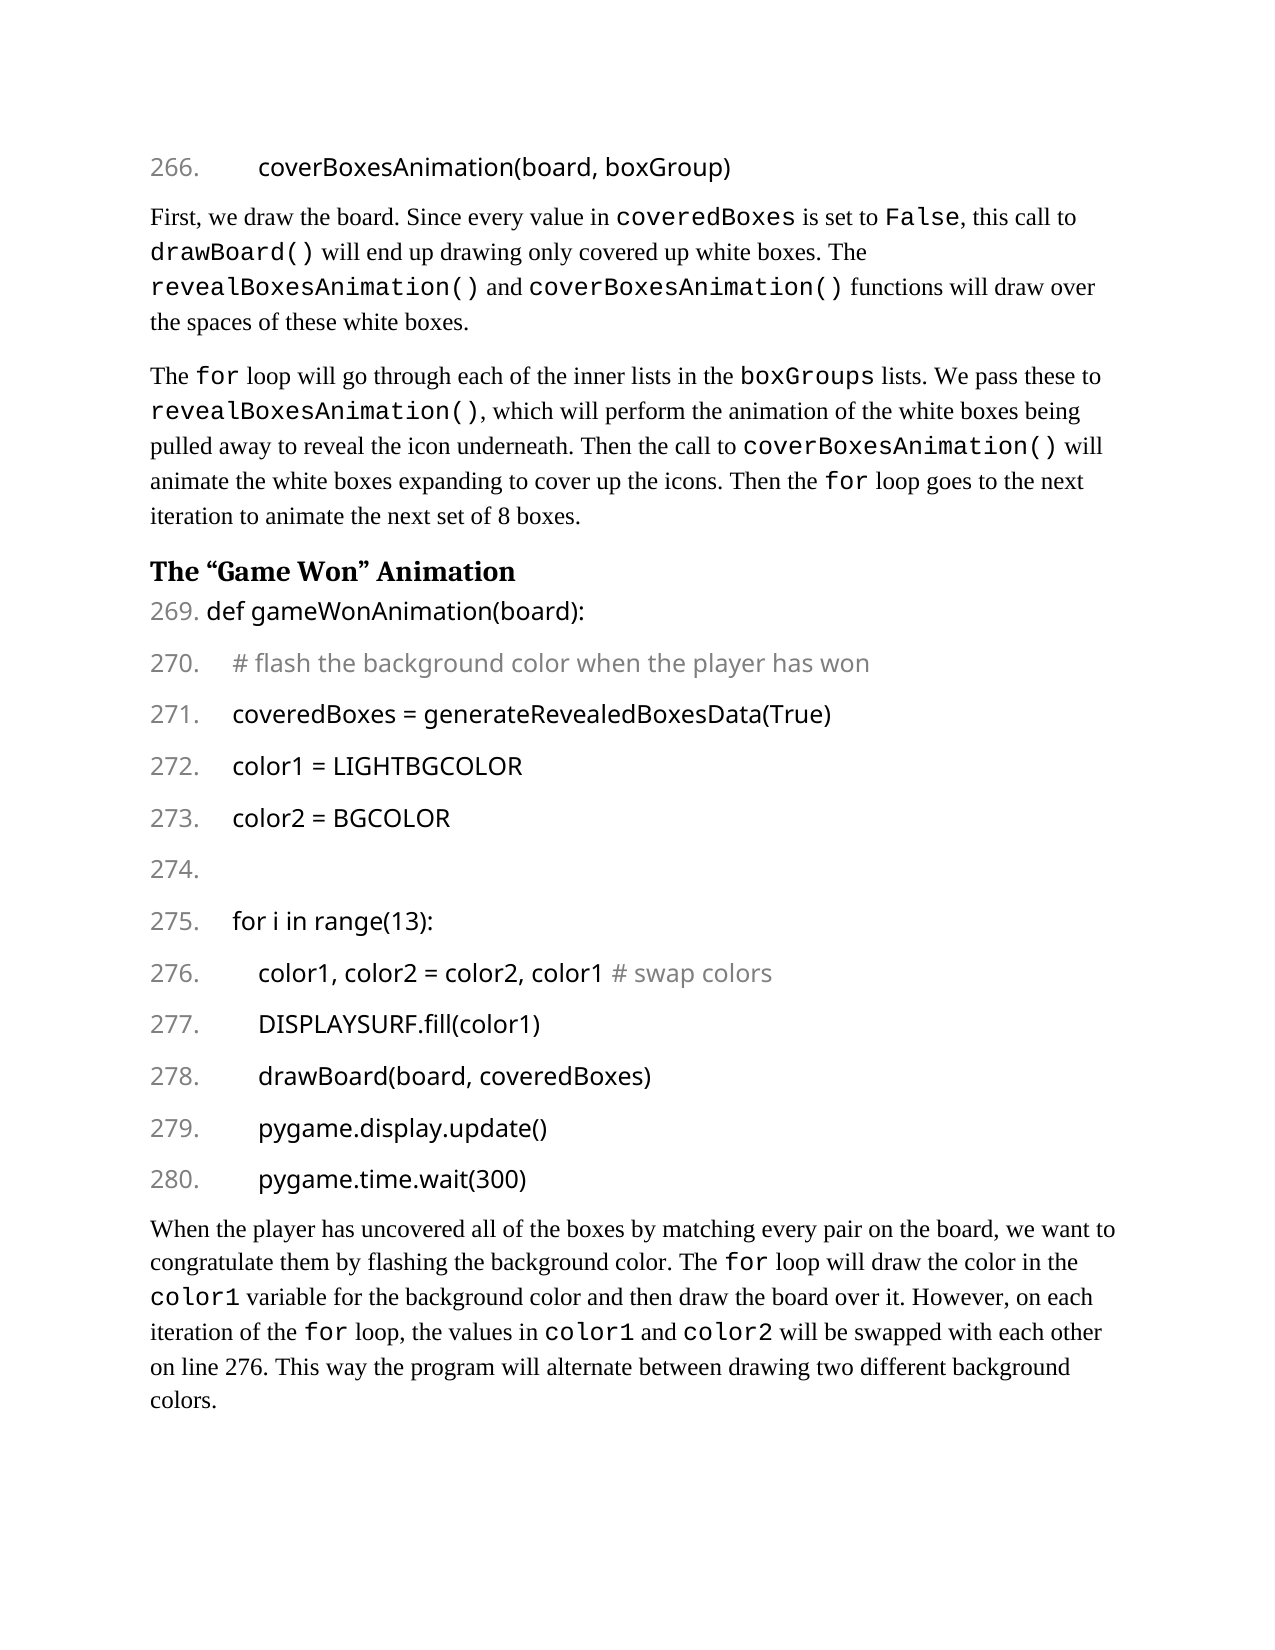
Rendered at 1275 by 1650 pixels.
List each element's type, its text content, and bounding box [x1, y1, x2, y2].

text 280. pygame.time.wait(300) [150, 1162, 1125, 1196]
text 272. color1 = LIGHTBGCOLOR [150, 749, 1125, 783]
text 266. coverBoxesAnimation(board, boxGroup) [150, 150, 1125, 184]
text When the player has uncovered all of the boxes by matching every pair on the board, we want to congratulate them by flashing the background color. The for loop will draw the color in the color1 variable for the background color and then draw the board over it. However, on each iteration of the for loop, the values in color1 and color2 will be swapped with each other on line 276. This way the program will alternate between drawing two different background colors. [150, 1214, 1125, 1414]
subtitle The “Game Won” Animation [150, 555, 1125, 589]
text 279. pygame.display.update() [150, 1110, 1125, 1144]
text First, we draw the board. Since every value in coveredBoxes is set to False, this call to drawBoard() will end up drawing only covered up white boxes. The revealBoxesAnimation() and coverBoxesAnimation() functions will draw over the spaces of these white boxes. [150, 202, 1125, 336]
text 275. for i in range(13): [150, 904, 1125, 938]
text 269. def gameWonAnimation(board): [150, 594, 1125, 628]
text 270. # flash the background color when the player has won [150, 645, 1125, 679]
text 271. coveredBoxes = generateRevealedBoxesData(True) [150, 697, 1125, 731]
text 278. drawBoard(board, coveredBoxes) [150, 1059, 1125, 1093]
text 277. DISPLAYSURF.fill(color1) [150, 1007, 1125, 1041]
text 273. color2 = BGCOLOR [150, 800, 1125, 834]
text The for loop will go through each of the inner lists in the boxGroups lists. We pass these to revealBoxesAnimation(), which will perform the animation of the white boxes being pulled away to reveal the icon underneath. Then the call to coverBoxesAnimation() will animate the white boxes expanding to cover up the icons. Then the for loop goes to the next iteration to animate the next set of 8 boxes. [150, 361, 1125, 530]
text 274. [150, 852, 1125, 886]
text 276. color1, color2 = color2, color1 # swap colors [150, 955, 1125, 989]
